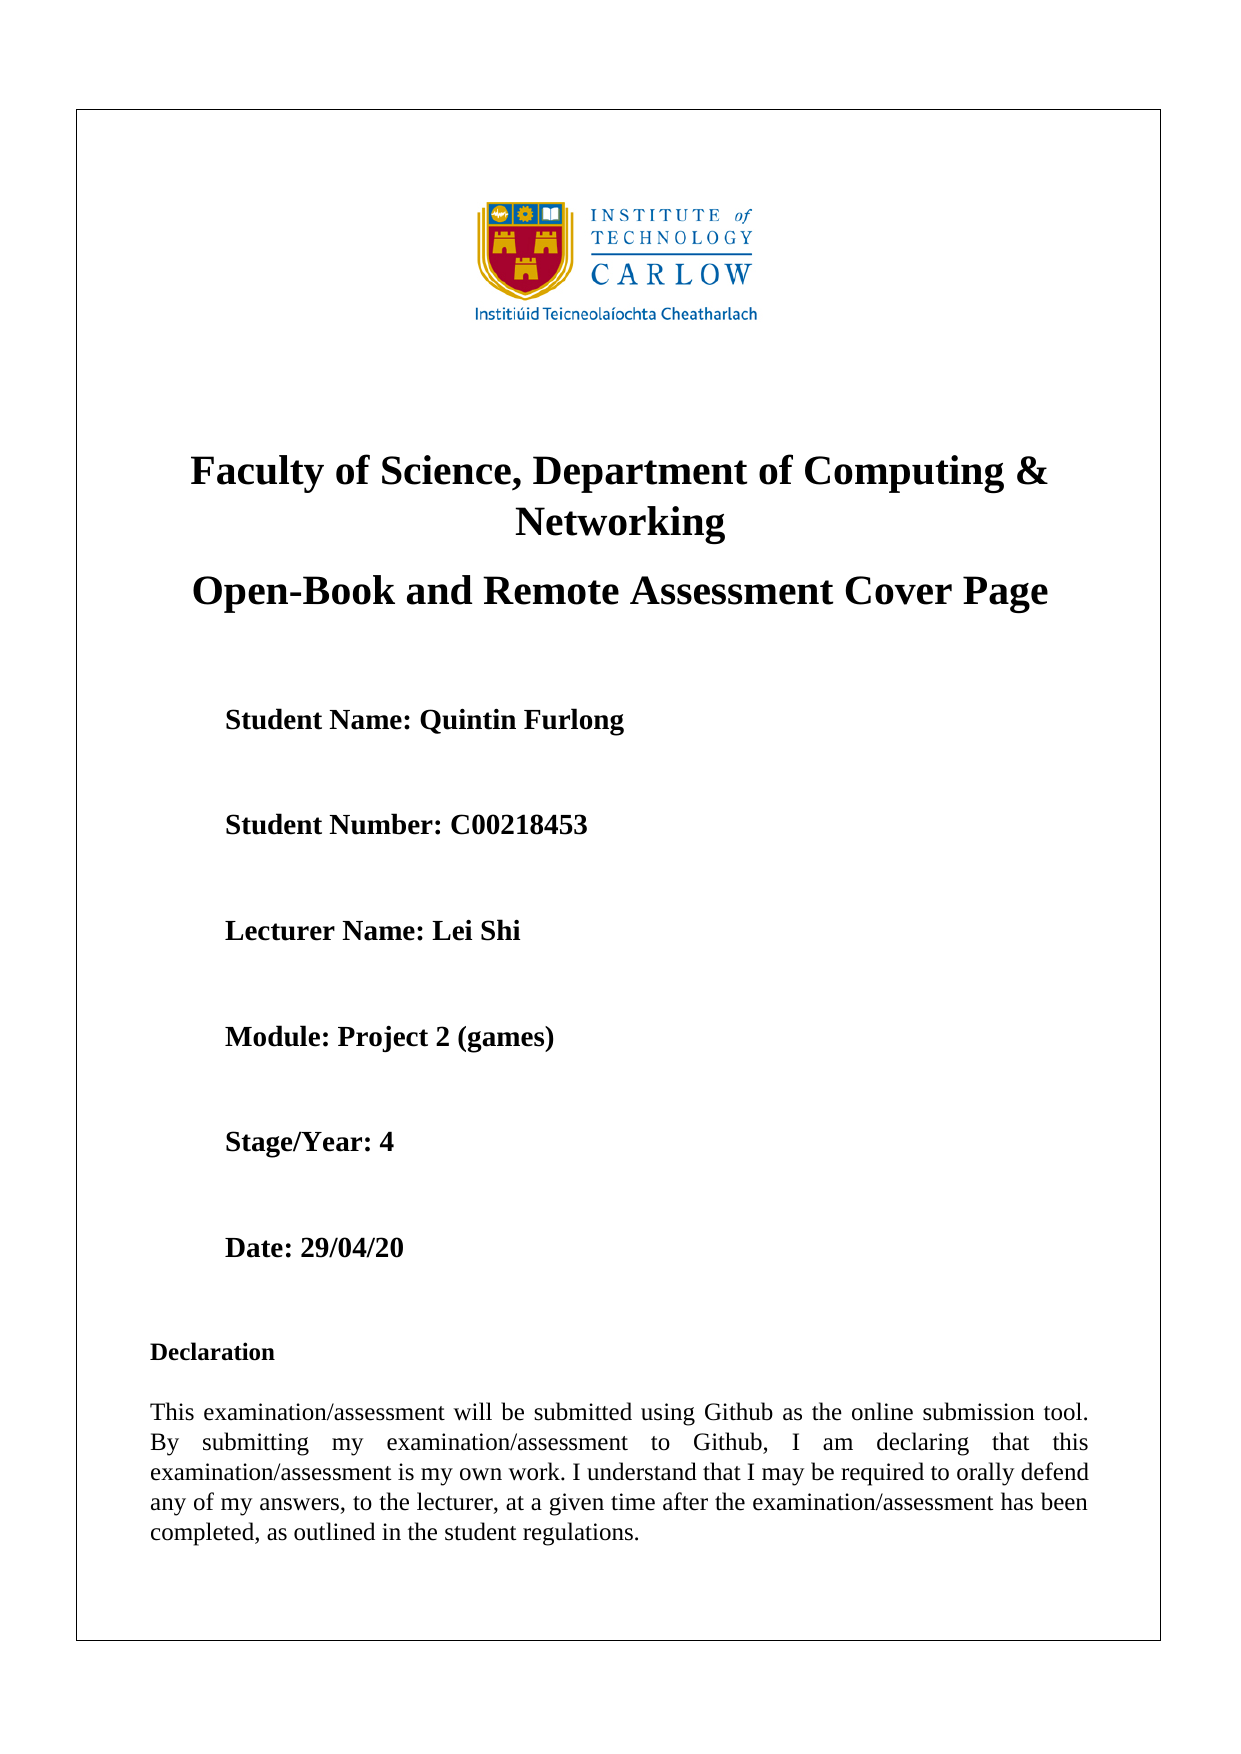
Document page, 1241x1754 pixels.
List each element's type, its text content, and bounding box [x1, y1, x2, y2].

text Open-Book and Remote Assessment Cover Page [150, 565, 1090, 613]
text Student Number: C00218453 [150, 807, 1090, 841]
text Declaration [150, 1336, 1090, 1366]
picture [455, 143, 785, 385]
text Module: Project 2 (games) [150, 1019, 1090, 1052]
text Lecturer Name: Lei Shi [150, 913, 1090, 947]
text Stage/Year: 4 [150, 1124, 1090, 1158]
text Student Name: Quintin Furlong [150, 702, 1090, 735]
text Faculty of Science, Department of Computing & Networking [150, 445, 1090, 545]
text This examination/assessment will be submitted using Github as the online submission tool. By submitting my examination/assessment to Github, I am declaring that this examination/assessment is my own work. I understand that I may be required to orally defend any of my answers, to the lecturer, at a given time after the examination/assessment has been completed, as outlined in the student regulations. [150, 1396, 1090, 1546]
text Date: 29/04/20 [150, 1230, 1090, 1263]
